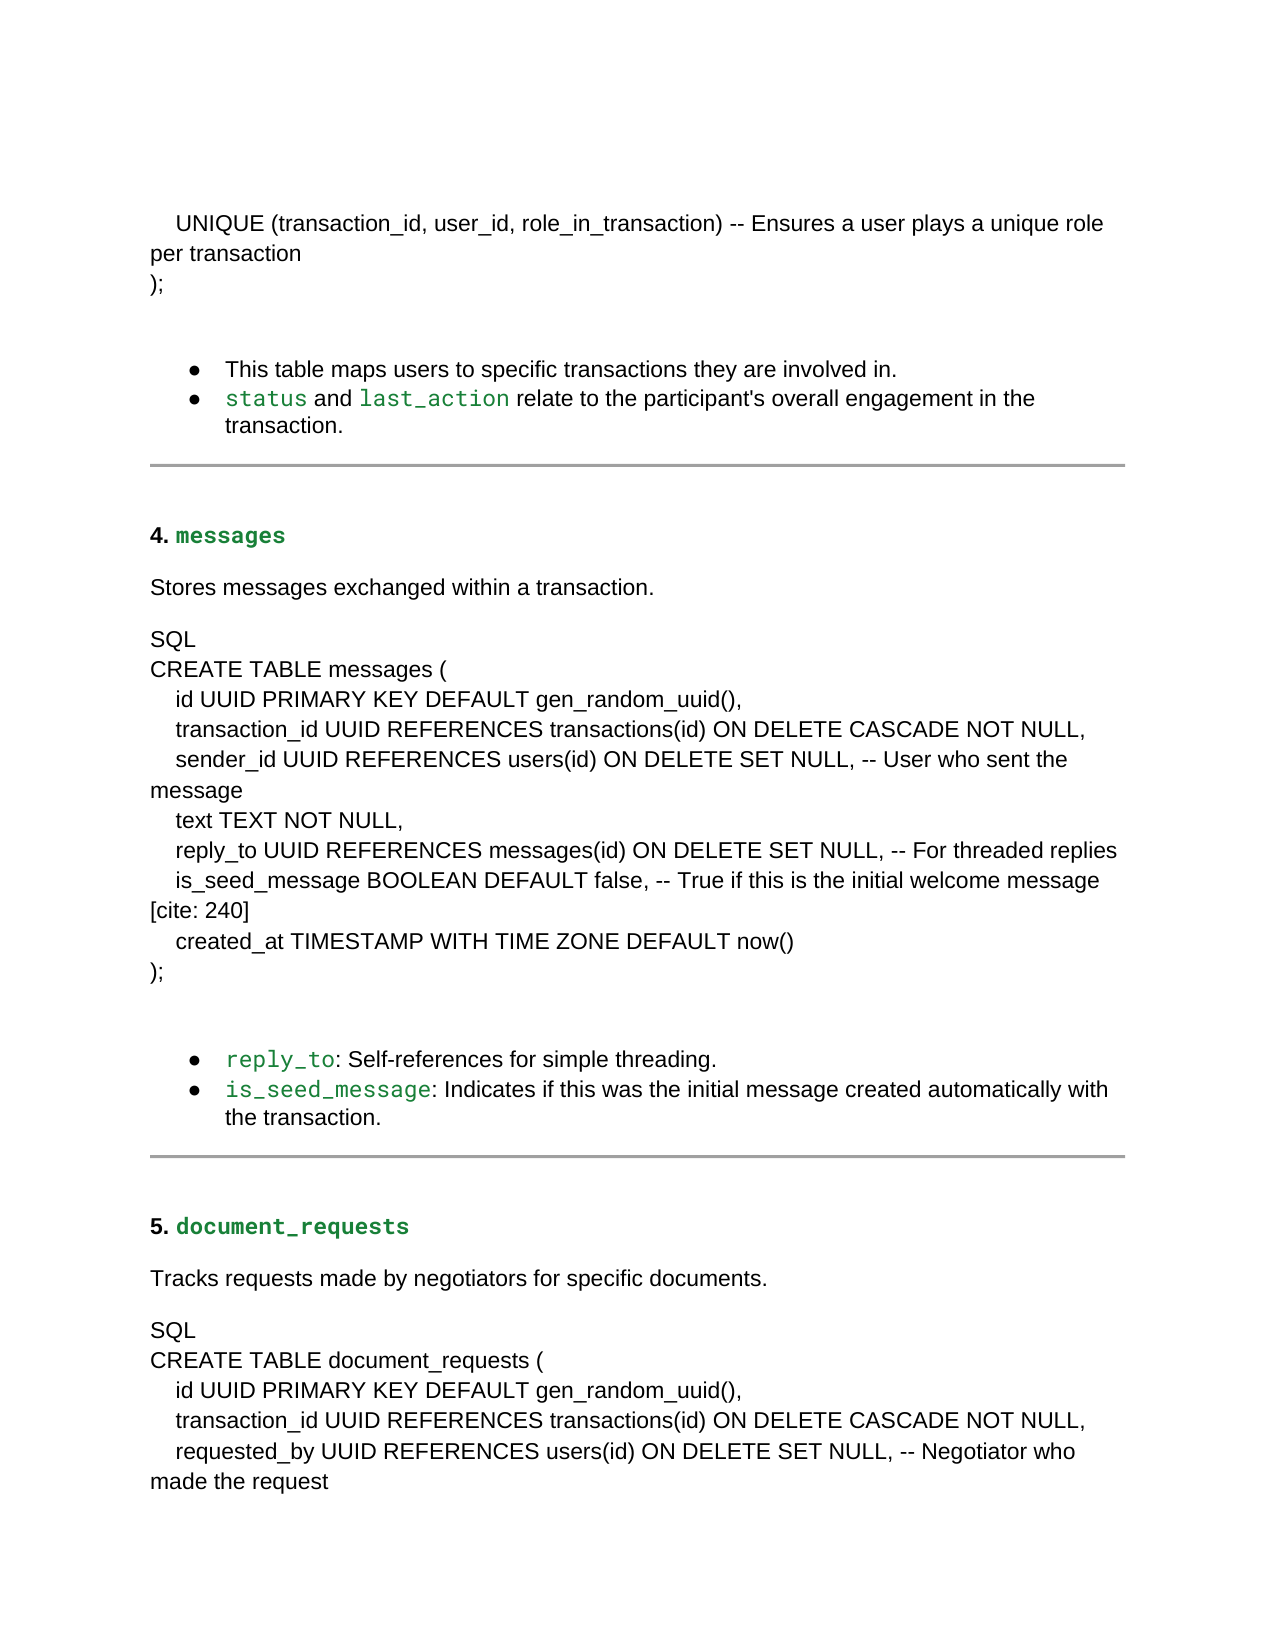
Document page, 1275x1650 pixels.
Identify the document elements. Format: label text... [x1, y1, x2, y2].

text sender_id UUID REFERENCES users(id) ON DELETE SET NULL, -- User who sent the message [150, 746, 1125, 803]
text created_at TIMESTAMP WITH TIME ZONE DEFAULT now() [150, 928, 1125, 954]
text CREATE TABLE document_requests ( [150, 1347, 1125, 1373]
text CREATE TABLE messages ( [150, 656, 1125, 682]
text UNIQUE (transaction_id, user_id, role_in_transaction) -- Ensures a user plays a unique role per transaction [150, 210, 1125, 267]
text SQL [150, 1317, 1125, 1343]
text ); [150, 270, 1125, 297]
text transaction_id UUID REFERENCES transactions(id) ON DELETE CASCADE NOT NULL, [150, 716, 1125, 742]
text ); [150, 958, 1125, 984]
text transaction_id UUID REFERENCES transactions(id) ON DELETE CASCADE NOT NULL, [150, 1407, 1125, 1434]
text is_seed_message BOOLEAN DEFAULT false, -- True if this is the initial welcome message [cite: 240] [150, 867, 1125, 924]
text 5. document_requests [150, 1210, 1125, 1240]
text id UUID PRIMARY KEY DEFAULT gen_random_uuid(), [150, 686, 1125, 712]
text SQL [150, 626, 1125, 652]
list is_seed_message: Indicates if this was the initial message created automatically with the transaction. [187, 1073, 1125, 1130]
text requested_by UUID REFERENCES users(id) ON DELETE SET NULL, -- Negotiator who made the request [150, 1438, 1125, 1494]
list reply_to: Self-references for simple threading. [187, 1043, 1125, 1073]
text 4. messages [150, 519, 1125, 549]
text reply_to UUID REFERENCES messages(id) ON DELETE SET NULL, -- For threaded replies [150, 837, 1125, 863]
text text TEXT NOT NULL, [150, 807, 1125, 833]
text id UUID PRIMARY KEY DEFAULT gen_random_uuid(), [150, 1377, 1125, 1403]
text Stores messages exchanged within a transaction. [150, 574, 1125, 601]
text Tracks requests made by negotiators for specific documents. [150, 1265, 1125, 1292]
list status and last_action relate to the participant's overall engagement in the transaction. [187, 382, 1125, 439]
list This table maps users to specific transactions they are involved in. [187, 356, 1125, 382]
